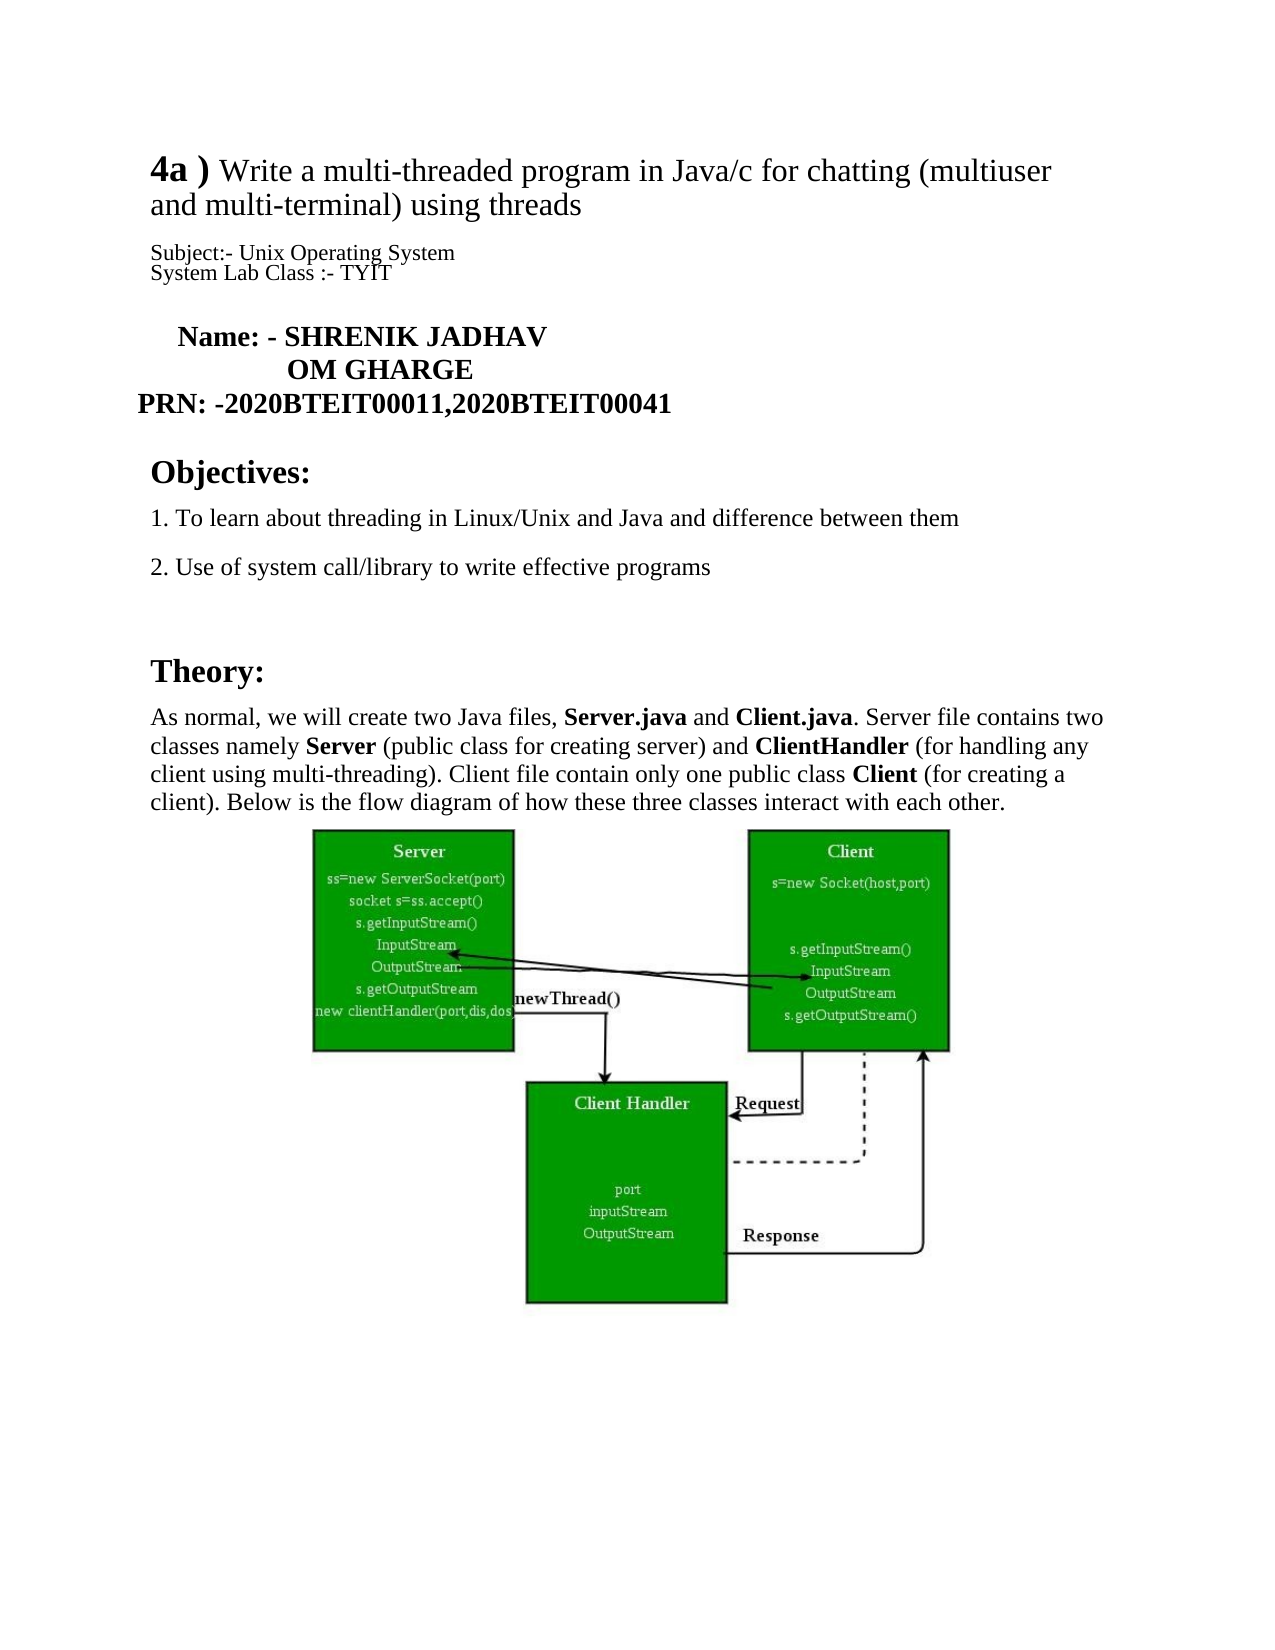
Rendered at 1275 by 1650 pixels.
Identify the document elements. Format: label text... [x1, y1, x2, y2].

text OM GHARGE [177, 352, 1275, 386]
picture [311, 829, 956, 1318]
text As normal, we will create two Java files, Server.java and Client.java. Server file contains two classes namely Server (public class for creating server) and ClientHandler (for handling any client using multi-threading). Client file contain only one public class Client (for creating a client). Below is the flow diagram of how these three classes interact with each other. [150, 703, 1105, 816]
text Objectives: [150, 452, 1275, 491]
text 4a ) Write a multi-threaded program in Java/c for chatting (multiuser and multi-terminal) using threads [150, 150, 1104, 223]
list Use of system call/library to write effective programs [150, 552, 1275, 581]
list To learn about threading in Linux/Unix and Java and difference between them [150, 503, 1275, 532]
subtitle Theory: [150, 652, 1275, 690]
text Name: - SHRENIK JADHAV [177, 319, 1275, 352]
text Subject:- Unix Operating System System Lab Class :- TYIT [150, 244, 456, 285]
text PRN: -2020BTEIT00011,2020BTEIT00041 [137, 386, 1275, 419]
